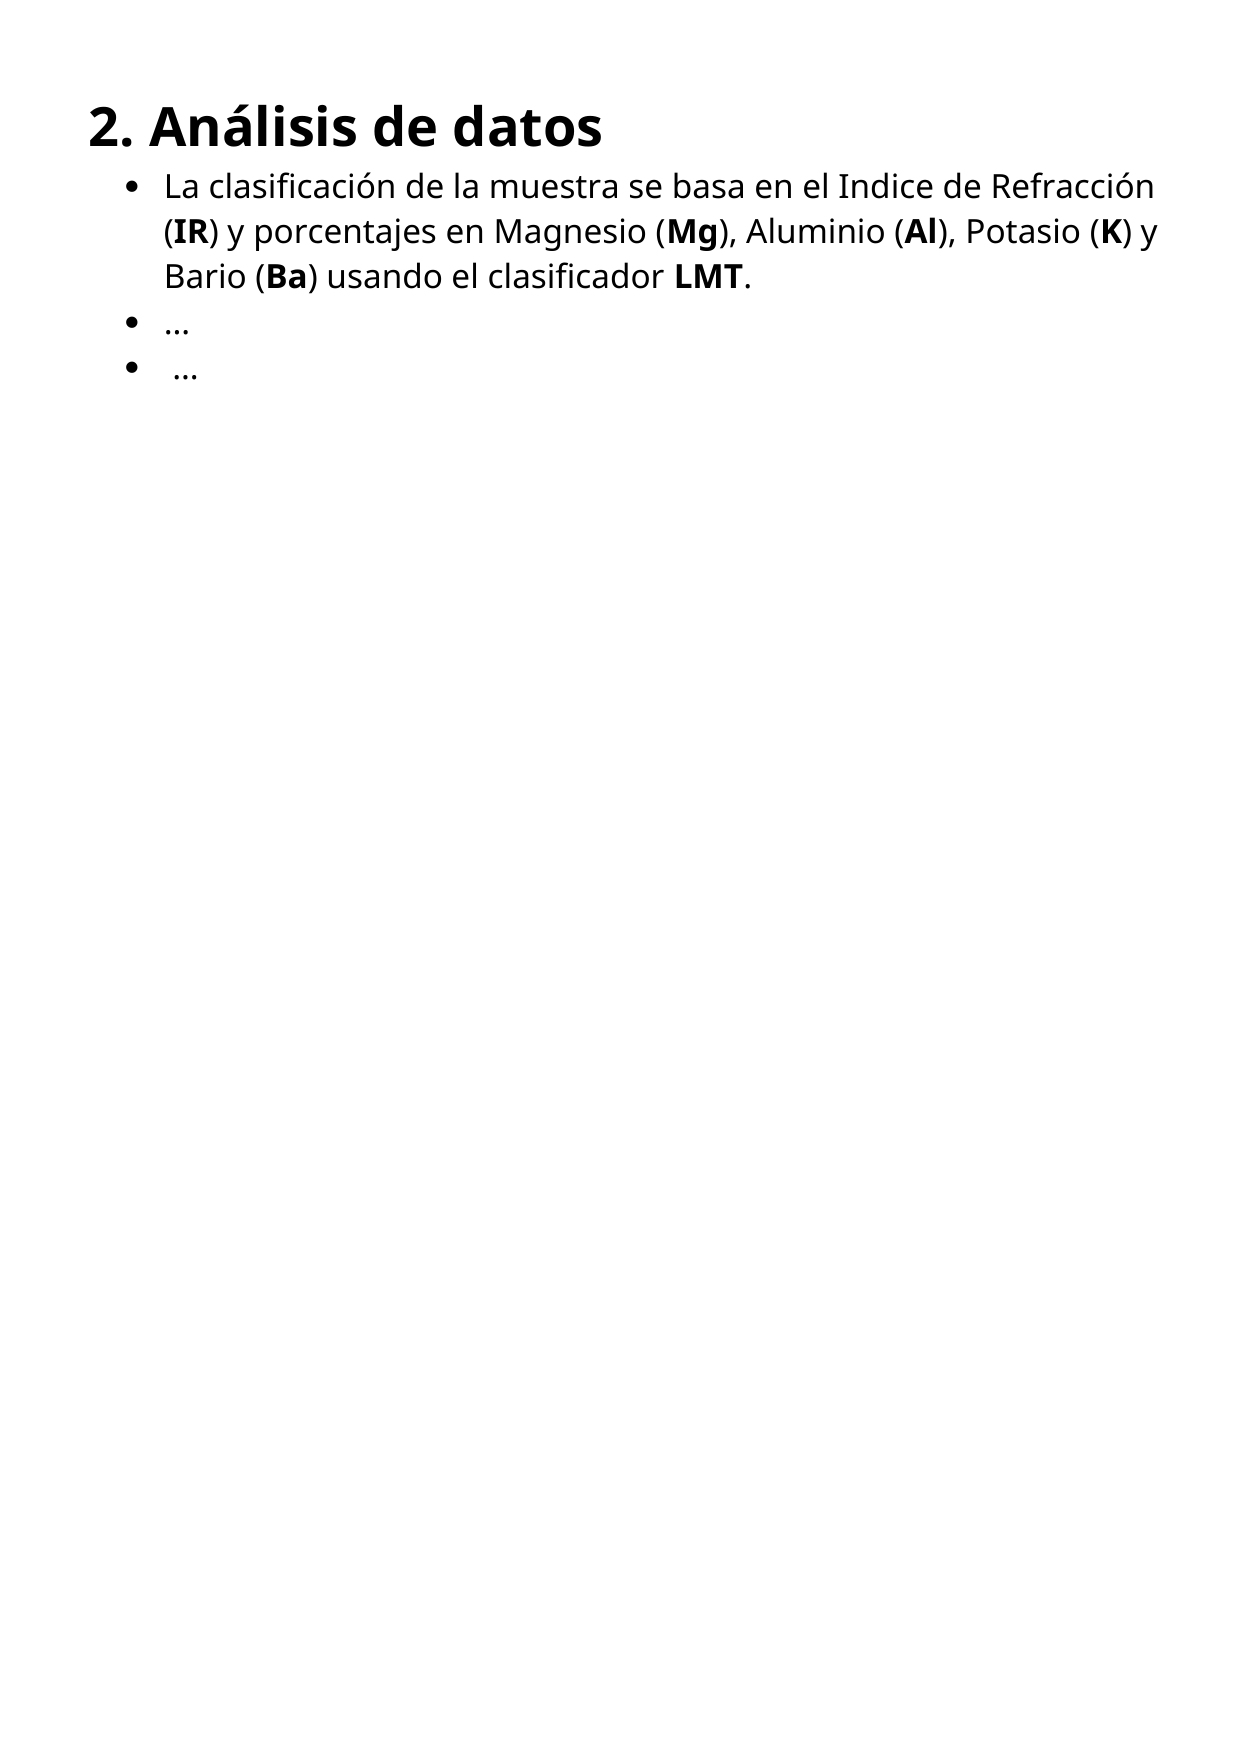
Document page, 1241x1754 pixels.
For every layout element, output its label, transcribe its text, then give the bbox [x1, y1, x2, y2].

list … [126, 344, 1181, 389]
list … [126, 299, 1181, 344]
text 2. Análisis de datos [89, 89, 1181, 162]
list La clasificación de la muestra se basa en el Indice de Refracción (IR) y porcentajes en Magnesio (Mg), Aluminio (Al), Potasio (K) y Bario (Ba) usando el clasificador LMT. [126, 162, 1181, 299]
